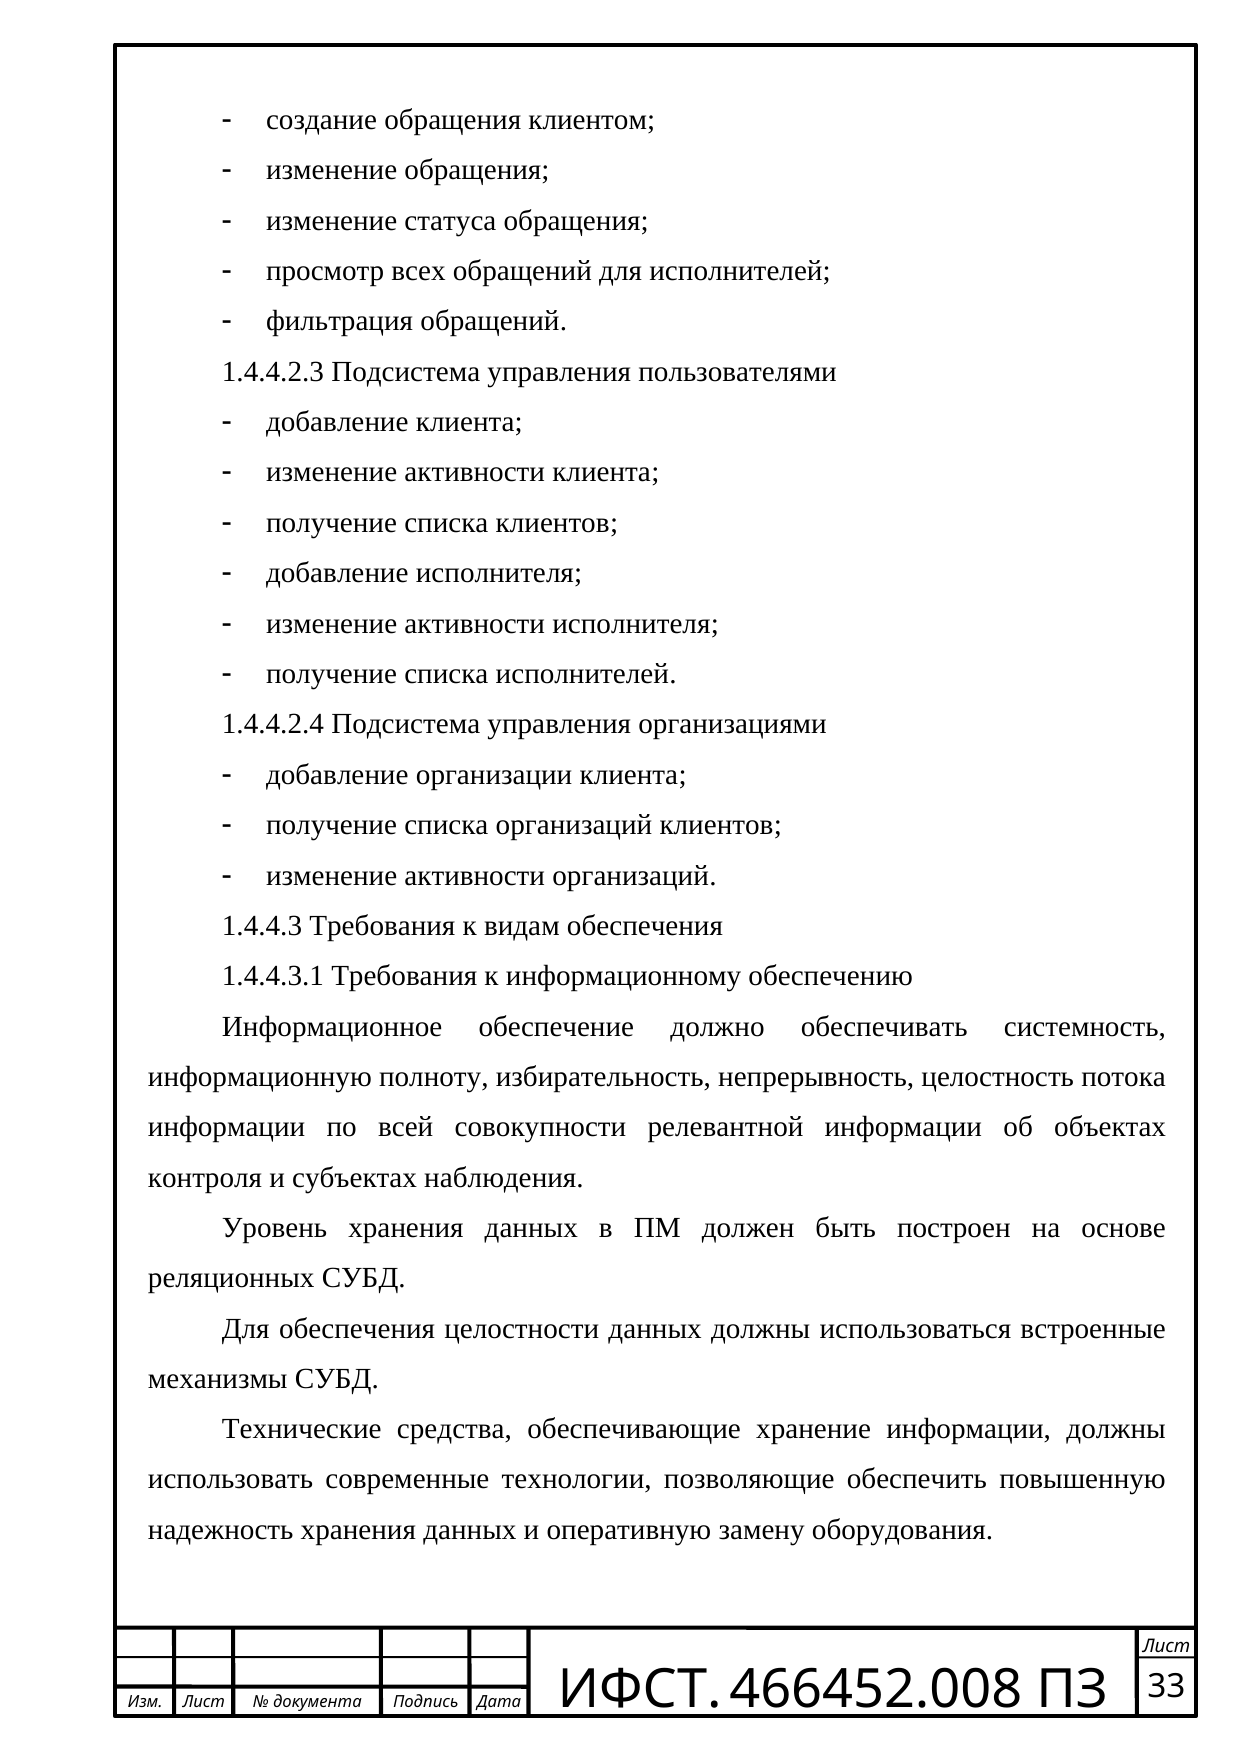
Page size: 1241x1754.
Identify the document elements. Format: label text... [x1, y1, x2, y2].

list Уровень хранения данных в ПМ должен быть построен на основе реляционных СУБД. [148, 1210, 1167, 1294]
list добавление клиента; [148, 404, 1167, 438]
list изменение активности исполнителя; [148, 606, 1167, 639]
list изменение статуса обращения; [148, 203, 1167, 236]
list добавление организации клиента; [148, 757, 1167, 791]
list фильтрация обращений. [148, 303, 1167, 337]
list получение списка клиентов; [148, 505, 1167, 539]
list создание обращения клиентом; [148, 102, 1167, 135]
text 1.4.4.2.3 Подсистема управления пользователями [148, 354, 1167, 387]
list Для обеспечения целостности данных должны использоваться встроенные механизмы СУБД. [148, 1311, 1167, 1394]
text 1.4.4.2.4 Подсистема управления организациями [148, 707, 1167, 740]
list добавление исполнителя; [148, 555, 1167, 589]
list получение списка исполнителей. [148, 656, 1167, 690]
text 1.4.4.3.1 Требования к информационному обеспечению [148, 958, 1167, 992]
list Информационное обеспечение должно обеспечивать системность, информационную полноту, избирательность, непрерывность, целостность потока информации по всей совокупности релевантной информации об объектах контроля и субъектах наблюдения. [148, 1009, 1167, 1193]
list изменение активности клиента; [148, 454, 1167, 488]
list изменение активности организаций. [148, 858, 1167, 891]
text 1.4.4.3 Требования к видам обеспечения [148, 908, 1167, 942]
list изменение обращения; [148, 152, 1167, 186]
list просмотр всех обращений для исполнителей; [148, 253, 1167, 287]
list получение списка организаций клиентов; [148, 807, 1167, 841]
